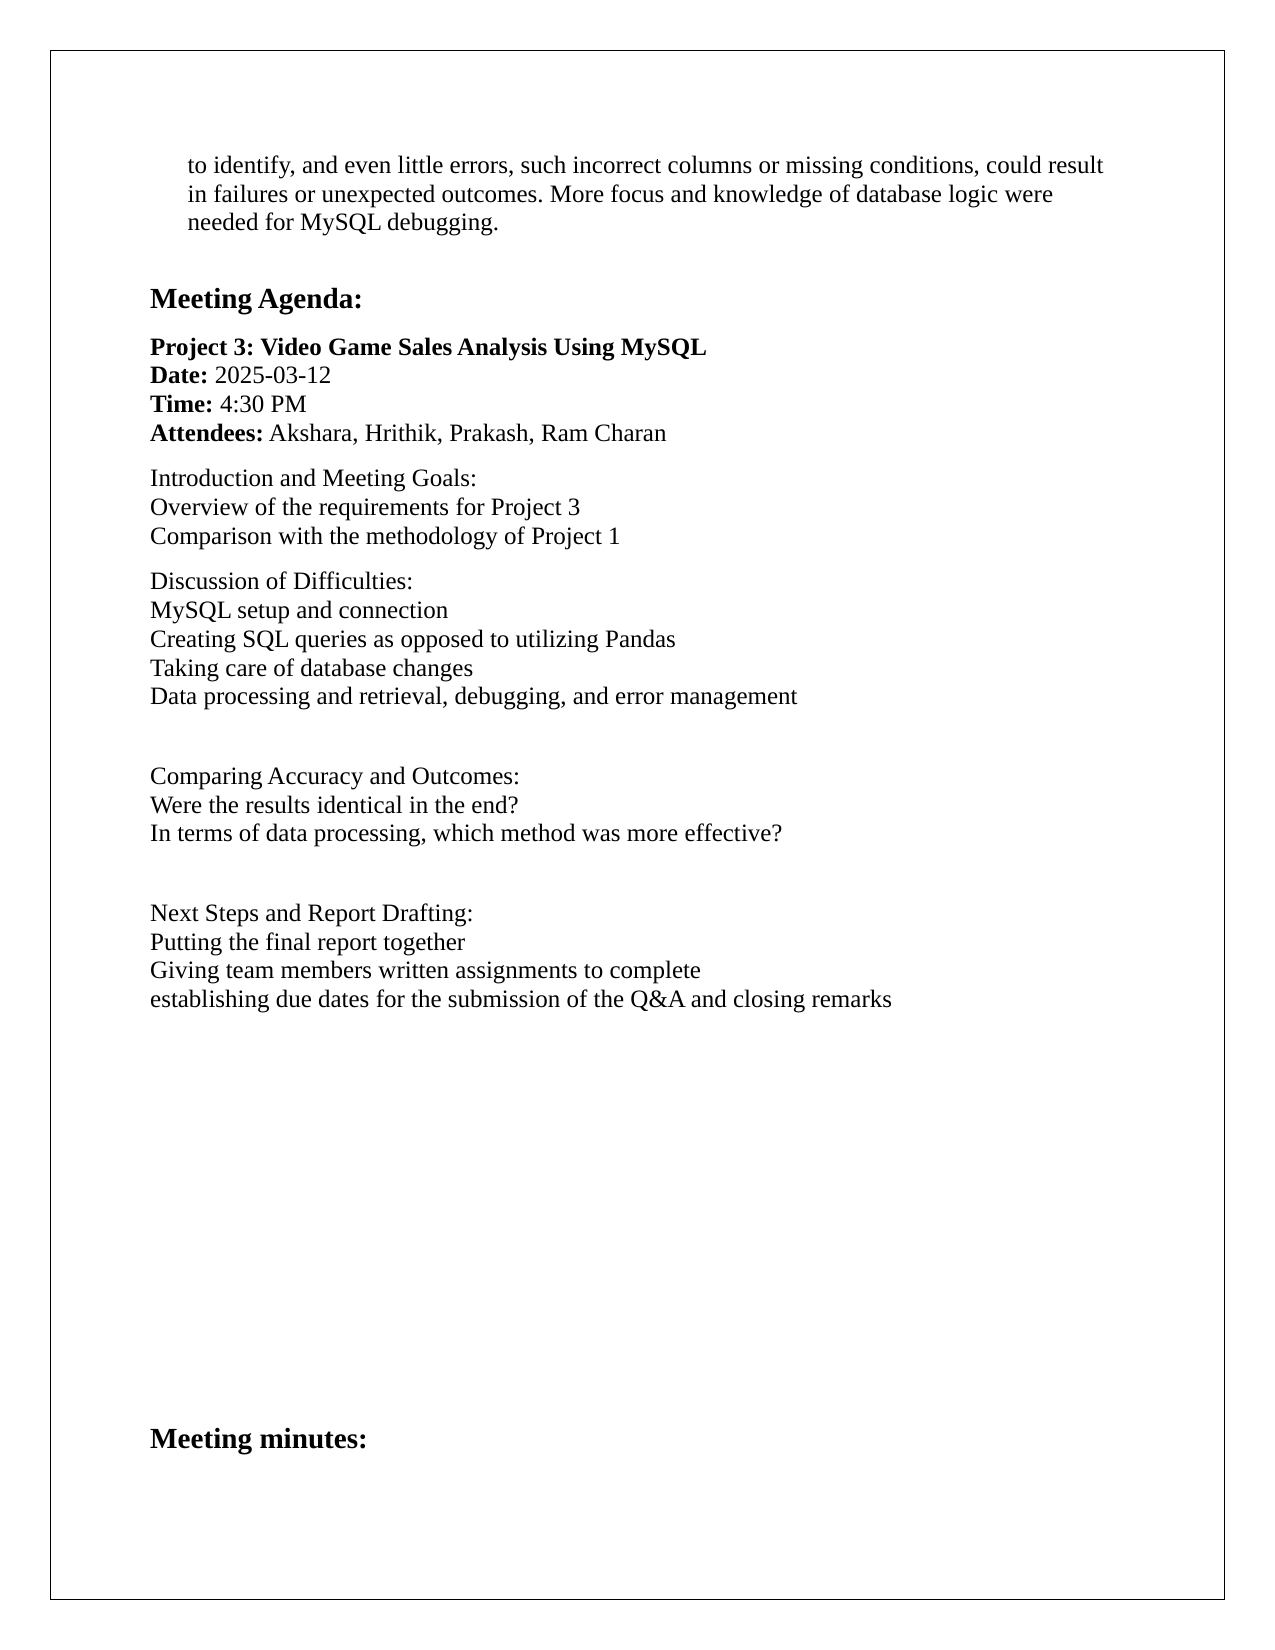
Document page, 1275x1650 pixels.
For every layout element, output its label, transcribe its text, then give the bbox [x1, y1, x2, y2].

text Project 3: Video Game Sales Analysis Using MySQL Date: 2025-03-12 Time: 4:30 PM Attendees: Akshara, Hrithik, Prakash, Ram Charan [150, 332, 1125, 447]
text Introduction and Meeting Goals: Overview of the requirements for Project 3 Comparison with the methodology of Project 1 [150, 463, 1125, 550]
text Next Steps and Report Drafting: Putting the final report together Giving team members written assignments to complete establishing due dates for the submission of the Q&A and closing remarks [150, 898, 1125, 1013]
text Meeting minutes: [150, 1422, 1125, 1455]
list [150, 150, 1125, 236]
text Discussion of Difficulties: MySQL setup and connection Creating SQL queries as opposed to utilizing Pandas Taking care of database changes Data processing and retrieval, debugging, and error management [150, 566, 1125, 744]
text Meeting Agenda: [150, 282, 1125, 315]
text Comparing Accuracy and Outcomes: Were the results identical in the end? In terms of data processing, which method was more effective? [150, 761, 1125, 881]
